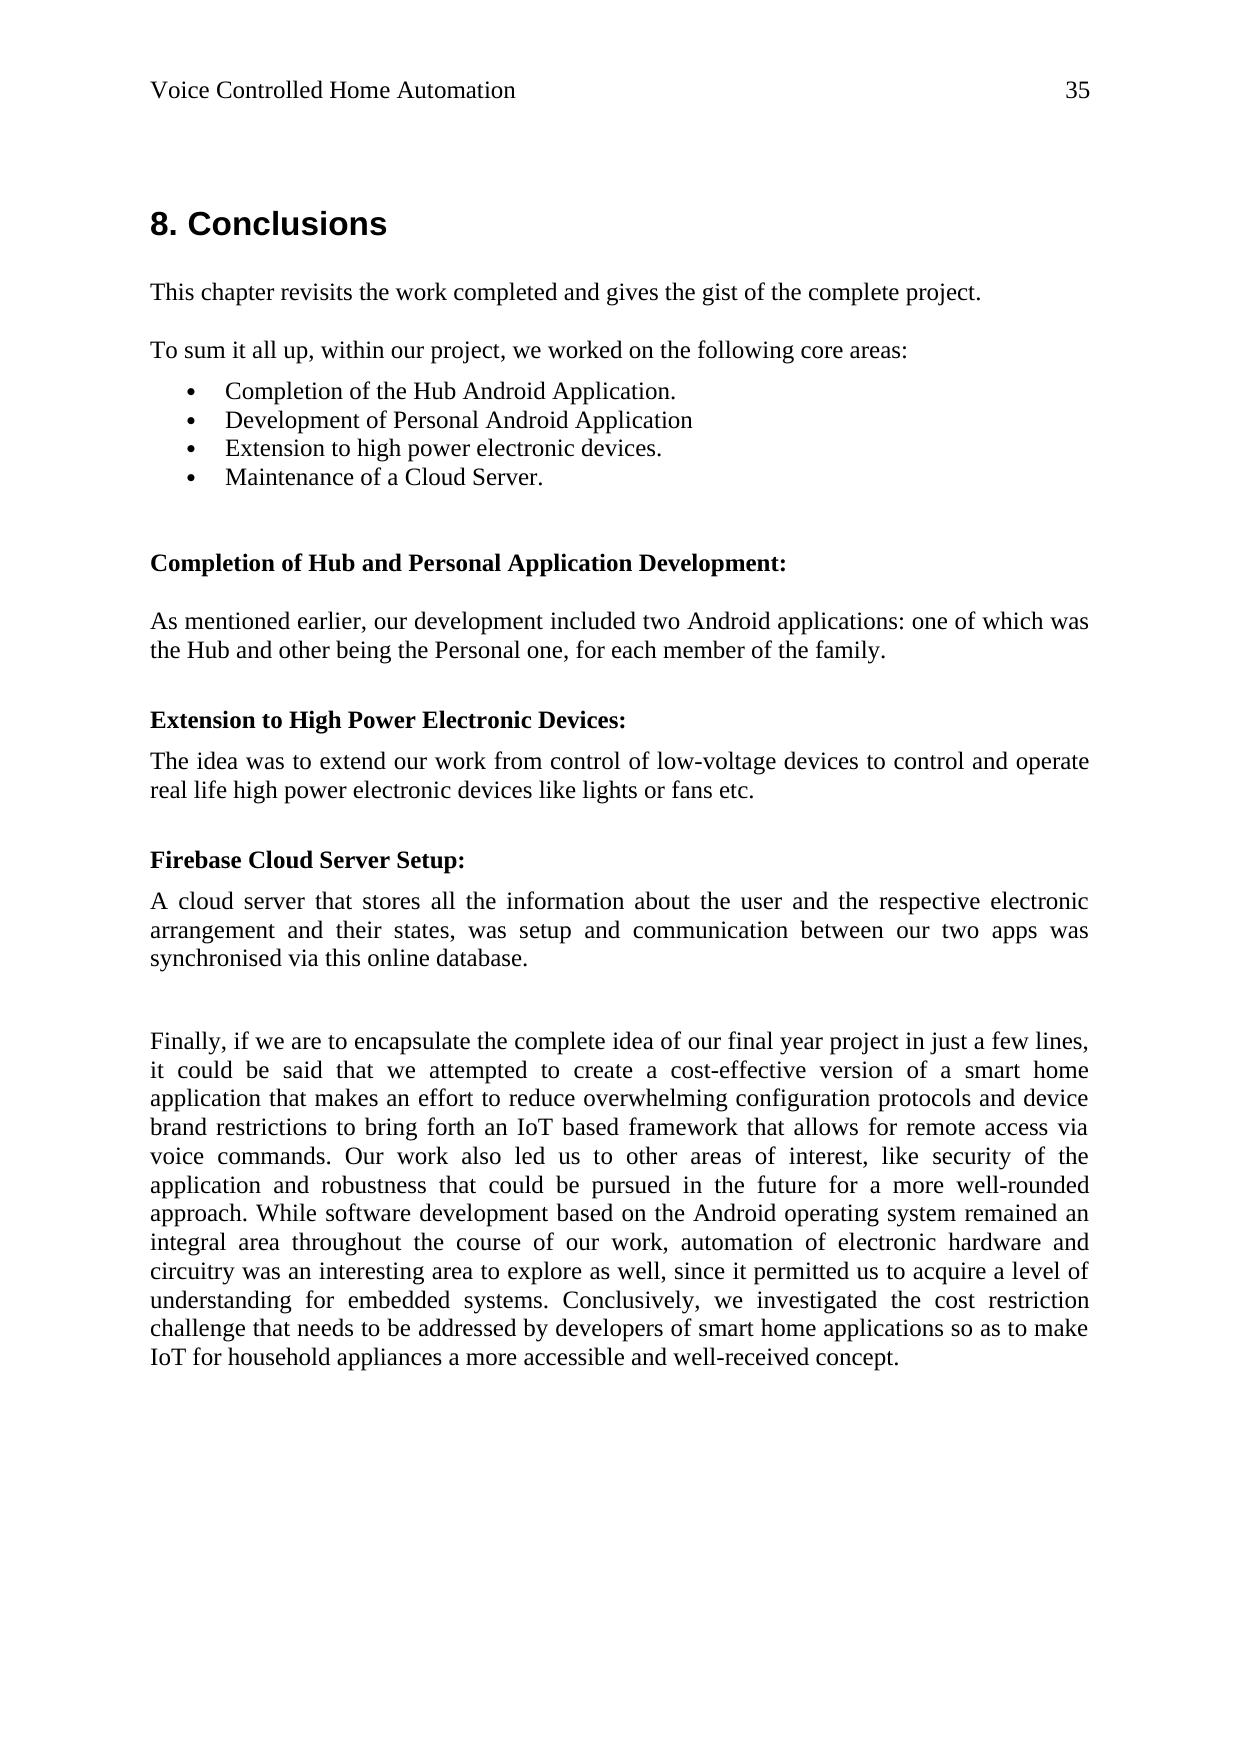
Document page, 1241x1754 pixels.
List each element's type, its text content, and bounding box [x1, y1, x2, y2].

text Finally, if we are to encapsulate the complete idea of our final year project in just a few lines, it could be said that we attempted to create a cost-effective version of a smart home application that makes an effort to reduce overwhelming configuration protocols and device brand restrictions to bring forth an IoT based framework that allows for remote access via voice commands. Our work also led us to other areas of interest, like security of the application and robustness that could be pursued in the future for a more well-rounded approach. While software development based on the Android operating system remained an integral area throughout the course of our work, automation of electronic hardware and circuitry was an interesting area to explore as well, since it permitted us to acquire a level of understanding for embedded systems. Conclusively, we investigated the cost restriction challenge that needs to be addressed by developers of smart home applications so as to make IoT for household appliances a more accessible and well-received concept. [150, 1026, 1090, 1371]
text A cloud server that stores all the information about the user and the respective electronic arrangement and their states, was setup and communication between our two apps was synchronised via this online database. [150, 886, 1090, 972]
text The idea was to extend our work from control of low-voltage devices to control and operate real life high power electronic devices like lights or fans etc. [150, 746, 1090, 803]
text Firebase Cloud Server Setup: [150, 845, 1090, 873]
text This chapter revisits the work completed and gives the gist of the complete project. [150, 277, 1090, 306]
text To sum it all up, within our project, we worked on the following core areas: [150, 335, 1090, 363]
text Completion of Hub and Personal Application Development: [150, 548, 1090, 577]
subtitle Conclusions [150, 204, 1090, 242]
list Completion of the Hub Android Application. [187, 376, 1090, 405]
text As mentioned earlier, our development included two Android applications: one of which was the Hub and other being the Personal one, for each member of the family. [150, 606, 1090, 663]
list Extension to high power electronic devices. [187, 433, 1090, 462]
list Maintenance of a Cloud Server. [187, 462, 1090, 491]
list Development of Personal Android Application [187, 405, 1090, 433]
text Extension to High Power Electronic Devices: [150, 705, 1090, 733]
